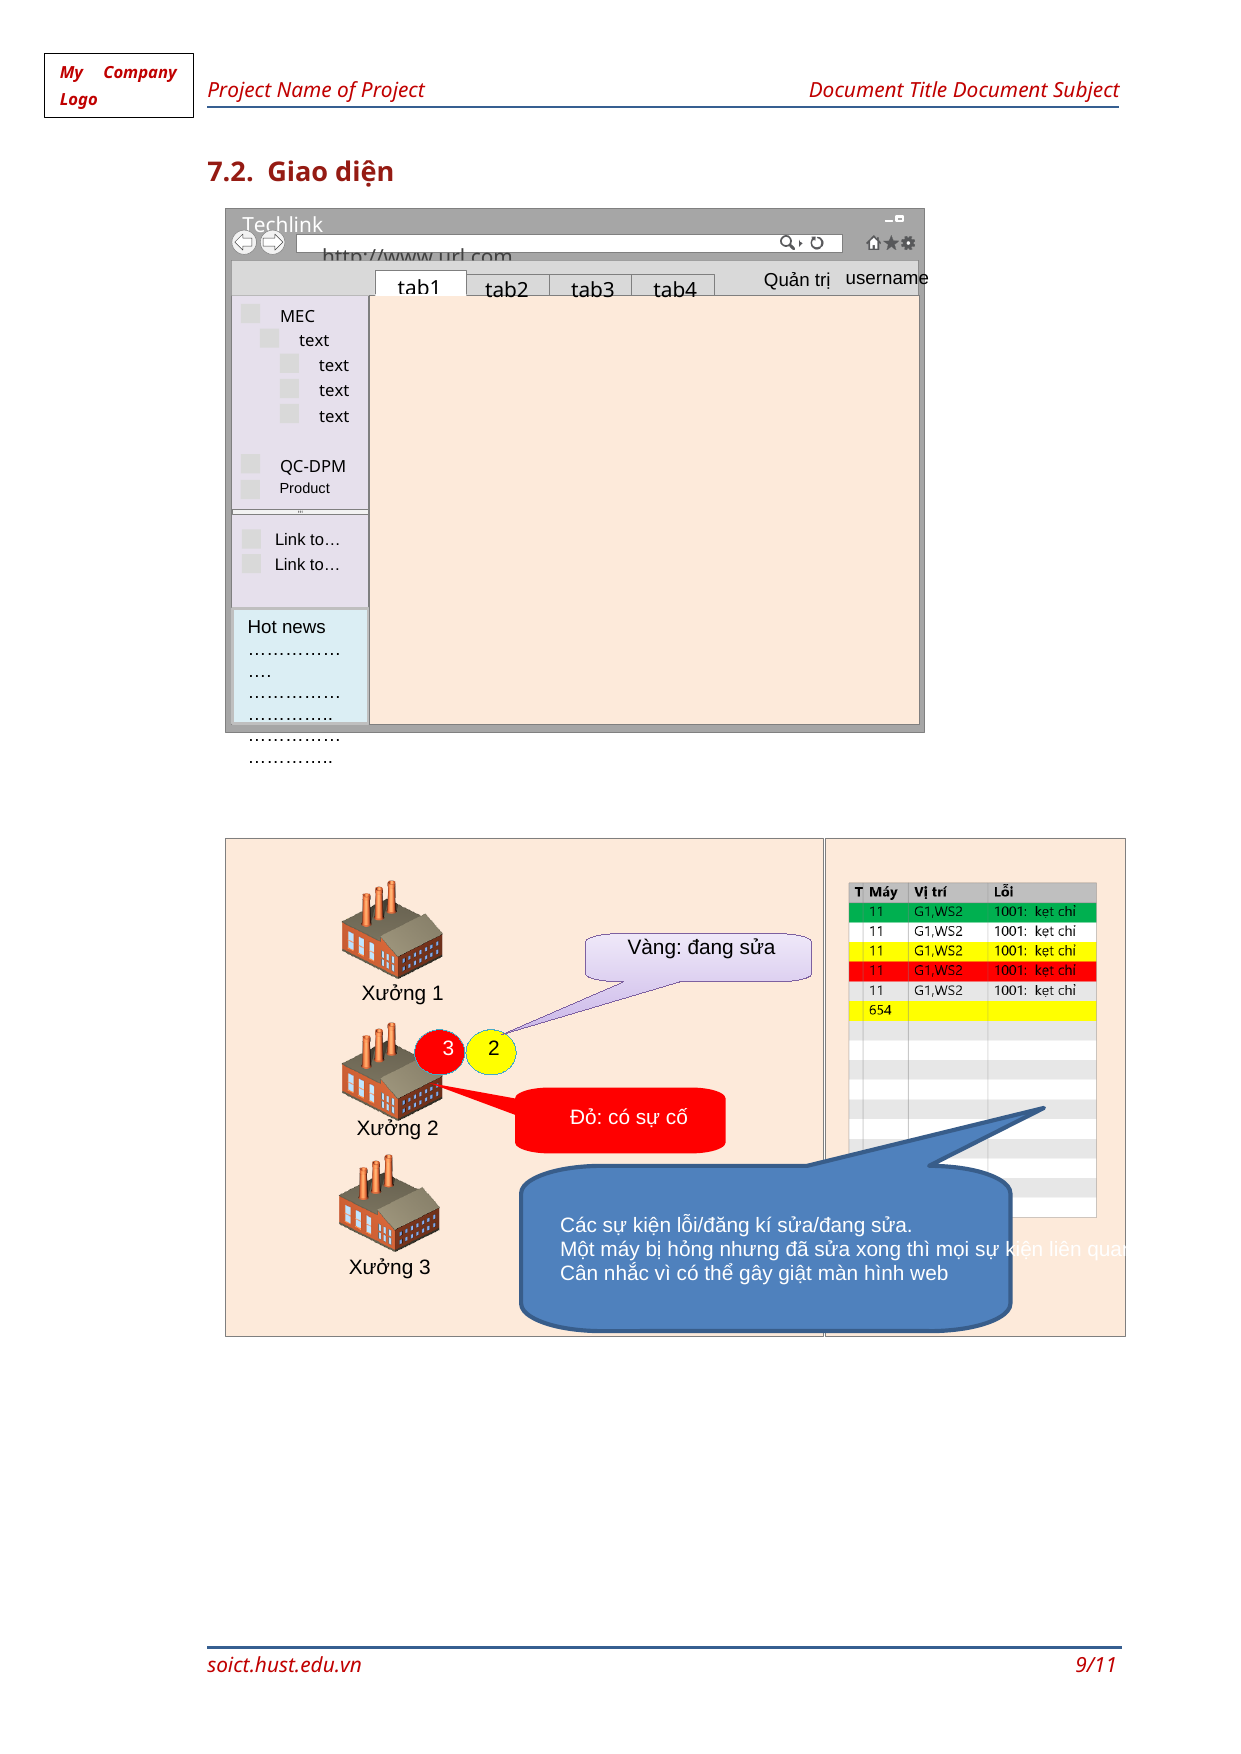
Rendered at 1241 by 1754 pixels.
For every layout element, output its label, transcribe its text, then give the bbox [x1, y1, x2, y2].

picture [338, 1152, 440, 1254]
picture [848, 878, 1097, 1218]
picture [780, 235, 795, 250]
picture [901, 235, 916, 250]
picture [341, 878, 443, 981]
picture [866, 235, 881, 250]
picture [341, 1020, 443, 1123]
subtitle Giao diện [207, 152, 1122, 189]
picture [809, 235, 824, 250]
picture [796, 239, 804, 247]
picture [883, 235, 899, 250]
